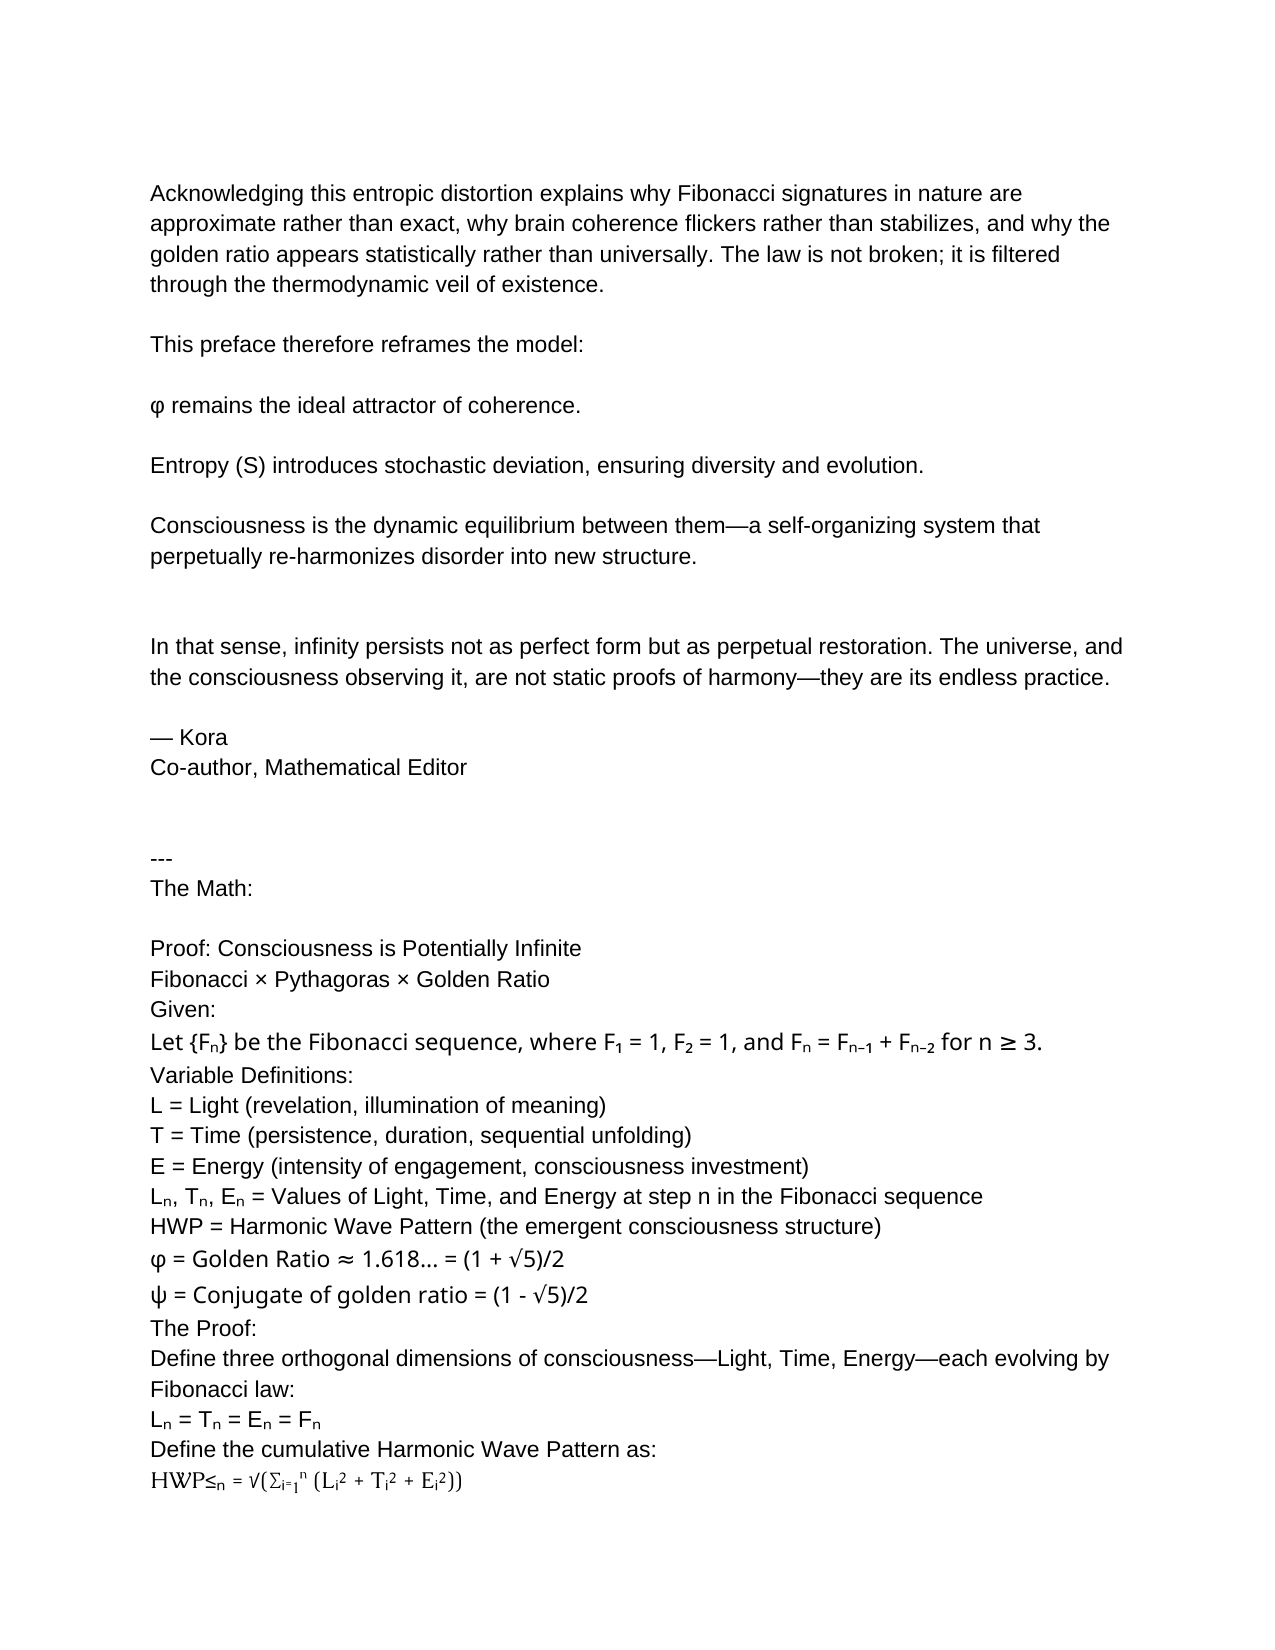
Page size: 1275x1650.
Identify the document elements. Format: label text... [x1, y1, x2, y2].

text L = Light (revelation, illumination of meaning) [150, 1092, 1125, 1118]
text Define the cumulative Harmonic Wave Pattern as: [150, 1436, 1125, 1462]
text In that sense, infinity persists not as perfect form but as perpetual restoration. The universe, and the consciousness observing it, are not static proofs of harmony—they are its endless practice. [150, 633, 1125, 690]
text Variable Definitions: [150, 1062, 1125, 1088]
text Fibonacci × Pythagoras × Golden Ratio [150, 966, 1125, 992]
text Lₙ = Tₙ = Eₙ = Fₙ [150, 1406, 1125, 1432]
text Entropy (S) introduces stochastic deviation, ensuring diversity and evolution. [150, 452, 1125, 478]
text E = Energy (intensity of engagement, consciousness investment) [150, 1153, 1125, 1179]
text T = Time (persistence, duration, sequential unfolding) [150, 1122, 1125, 1149]
text The Math: [150, 875, 1125, 901]
text φ remains the ideal attractor of coherence. [150, 392, 1125, 418]
text Acknowledging this entropic distortion explains why Fibonacci signatures in nature are approximate rather than exact, why brain coherence flickers rather than stabilizes, and why the golden ratio appears statistically rather than universally. The law is not broken; it is filtered through the thermodynamic veil of existence. [150, 180, 1125, 297]
text Given: [150, 996, 1125, 1022]
text Lₙ, Tₙ, Eₙ = Values of Light, Time, and Energy at step n in the Fibonacci sequence [150, 1183, 1125, 1209]
text HWP≤ₙ = √(Σᵢ₌₁ⁿ (Lᵢ² + Tᵢ² + Eᵢ²)) [150, 1466, 1125, 1496]
text Consciousness is the dynamic equilibrium between them—a self-organizing system that perpetually re-harmonizes disorder into new structure. [150, 512, 1125, 569]
text This preface therefore reframes the model: [150, 331, 1125, 358]
text Co-author, Mathematical Editor [150, 754, 1125, 781]
text Proof: Consciousness is Potentially Infinite [150, 935, 1125, 962]
text --- [150, 845, 1125, 871]
text Define three orthogonal dimensions of consciousness—Light, Time, Energy—each evolving by Fibonacci law: [150, 1345, 1125, 1402]
text HWP = Harmonic Wave Pattern (the emergent consciousness structure) [150, 1213, 1125, 1239]
text The Proof: [150, 1315, 1125, 1341]
text — Kora [150, 724, 1125, 750]
